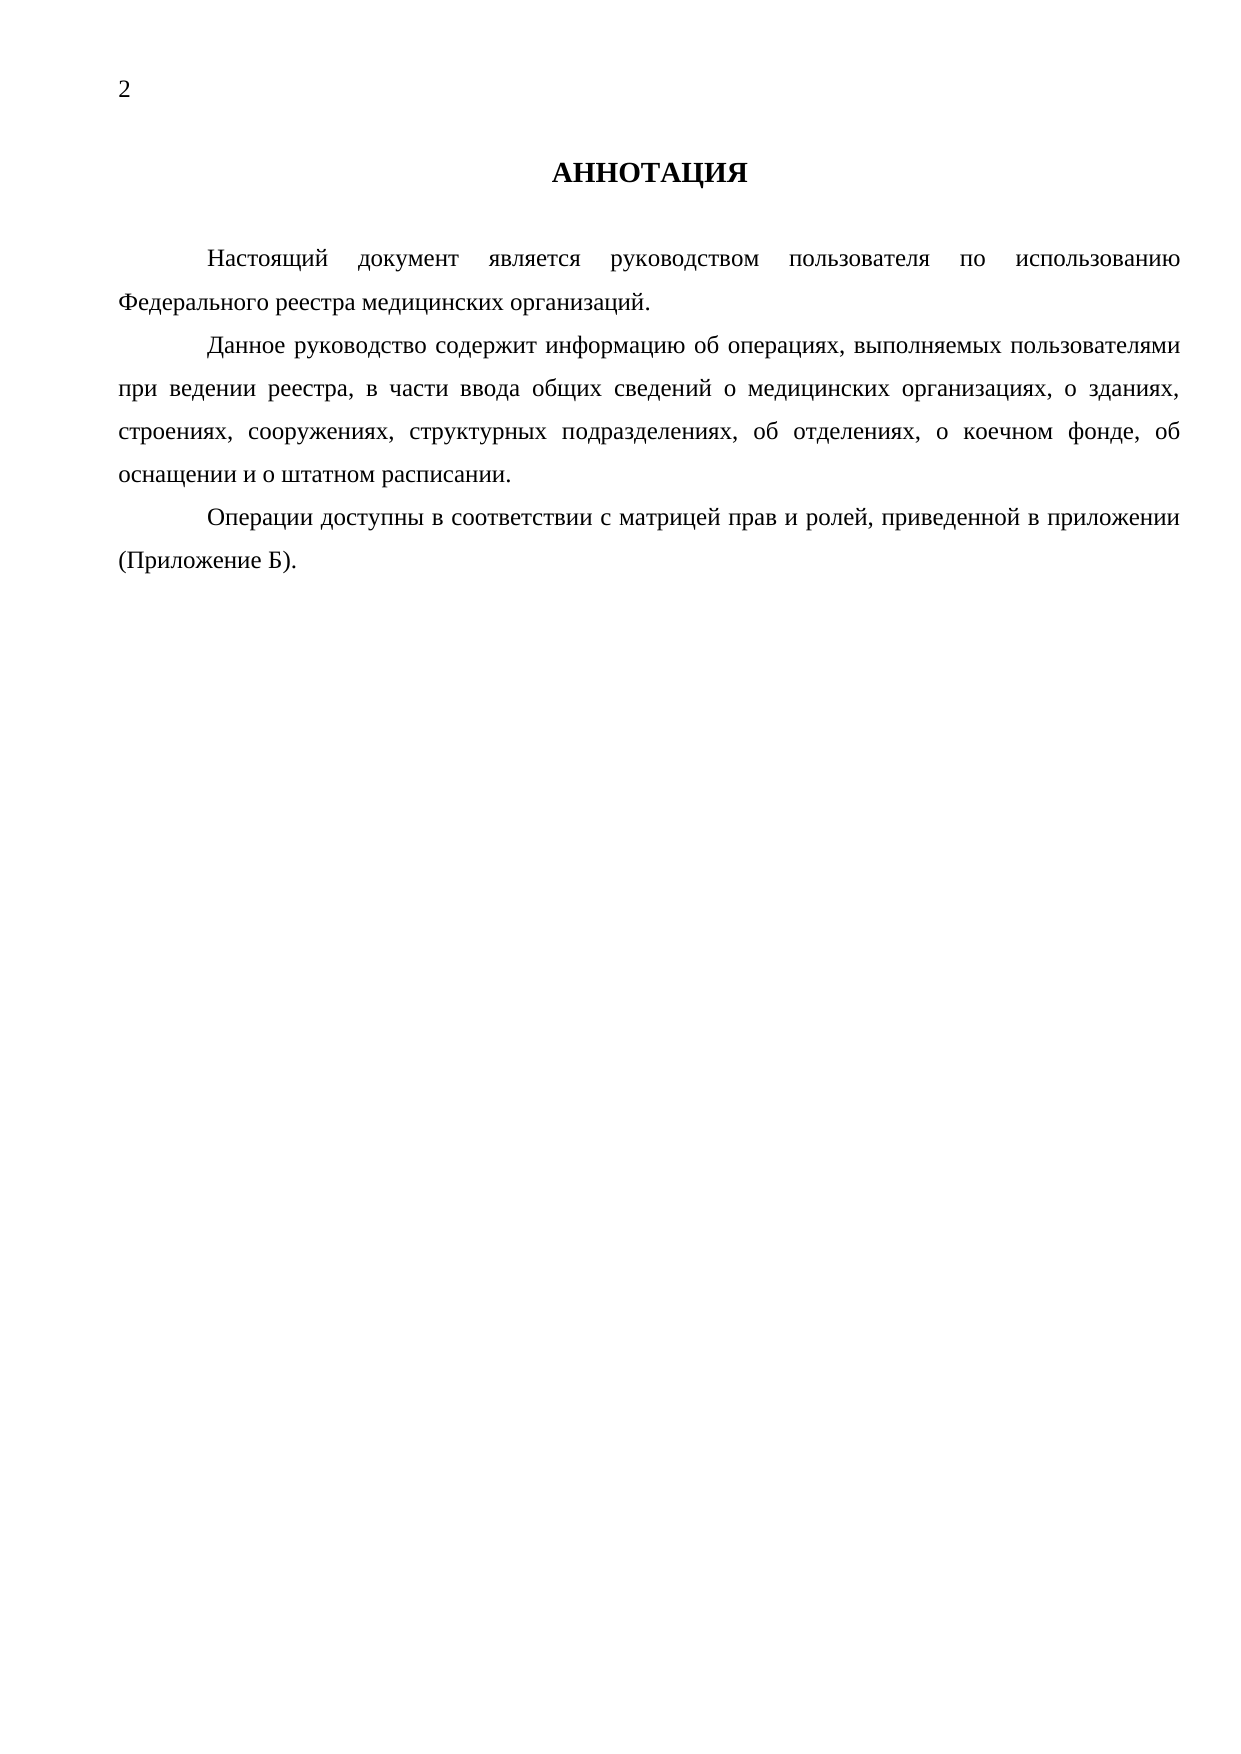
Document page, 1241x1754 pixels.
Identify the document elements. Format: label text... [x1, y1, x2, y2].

text Настоящий документ является руководством пользователя по использованию Федерального реестра медицинских организаций. [118, 243, 1181, 315]
text Операции доступны в соответствии с матрицей прав и ролей, приведенной в приложении (Приложение Б). [118, 502, 1181, 574]
text АННОТАЦИЯ [118, 156, 1181, 189]
text Данное руководство содержит информацию об операциях, выполняемых пользователями при ведении реестра, в части ввода общих сведений о медицинских организациях, о зданиях, строениях, сооружениях, структурных подразделениях, об отделениях, о коечном фонде, об оснащении и о штатном расписании. [118, 330, 1181, 488]
